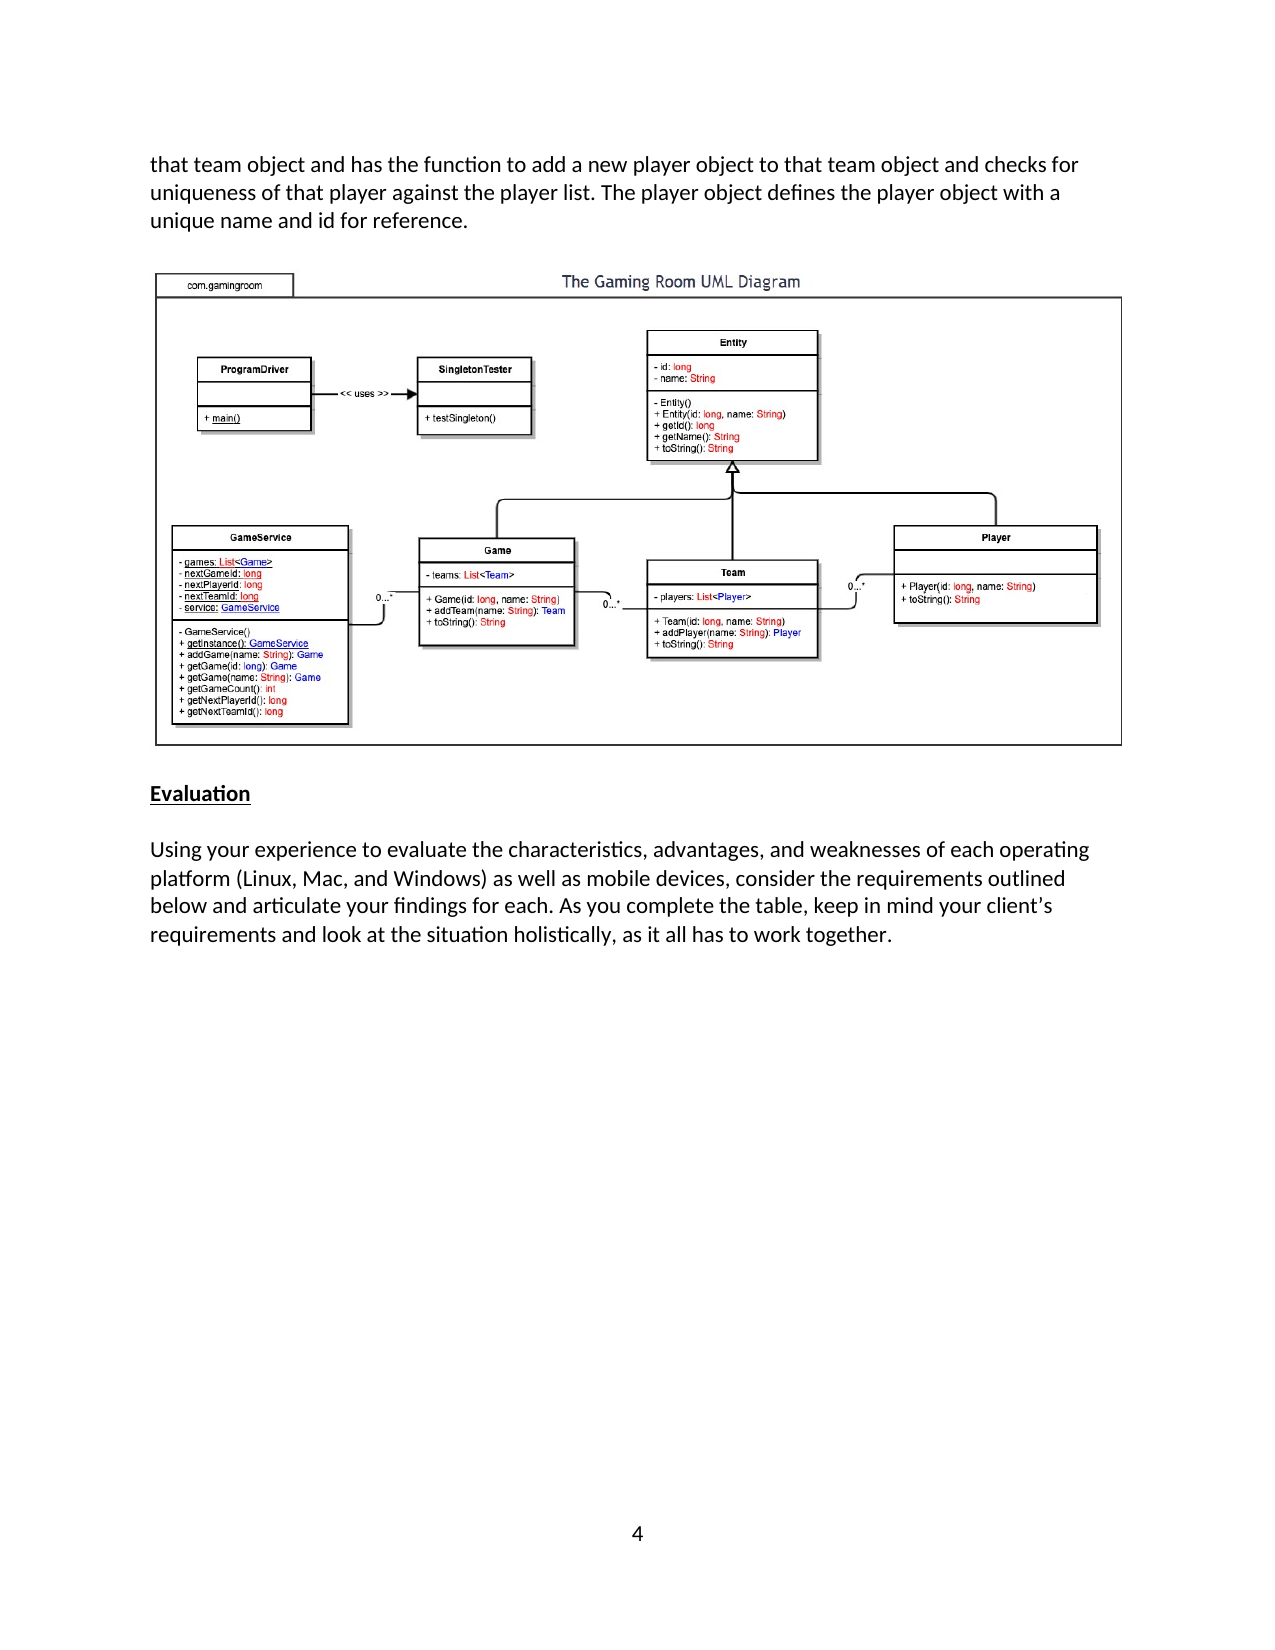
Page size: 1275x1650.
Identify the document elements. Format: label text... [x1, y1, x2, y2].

picture [150, 262, 1125, 752]
text Using your experience to evaluate the characteristics, advantages, and weaknesses of each operating platform (Linux, Mac, and Windows) as well as mobile devices, consider the requirements outlined below and articulate your findings for each. As you complete the table, keep in mind your client’s requirements and look at the situation holistically, as it all has to work together. [150, 836, 1125, 948]
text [150, 150, 1125, 234]
subtitle Evaluation [150, 779, 1125, 808]
